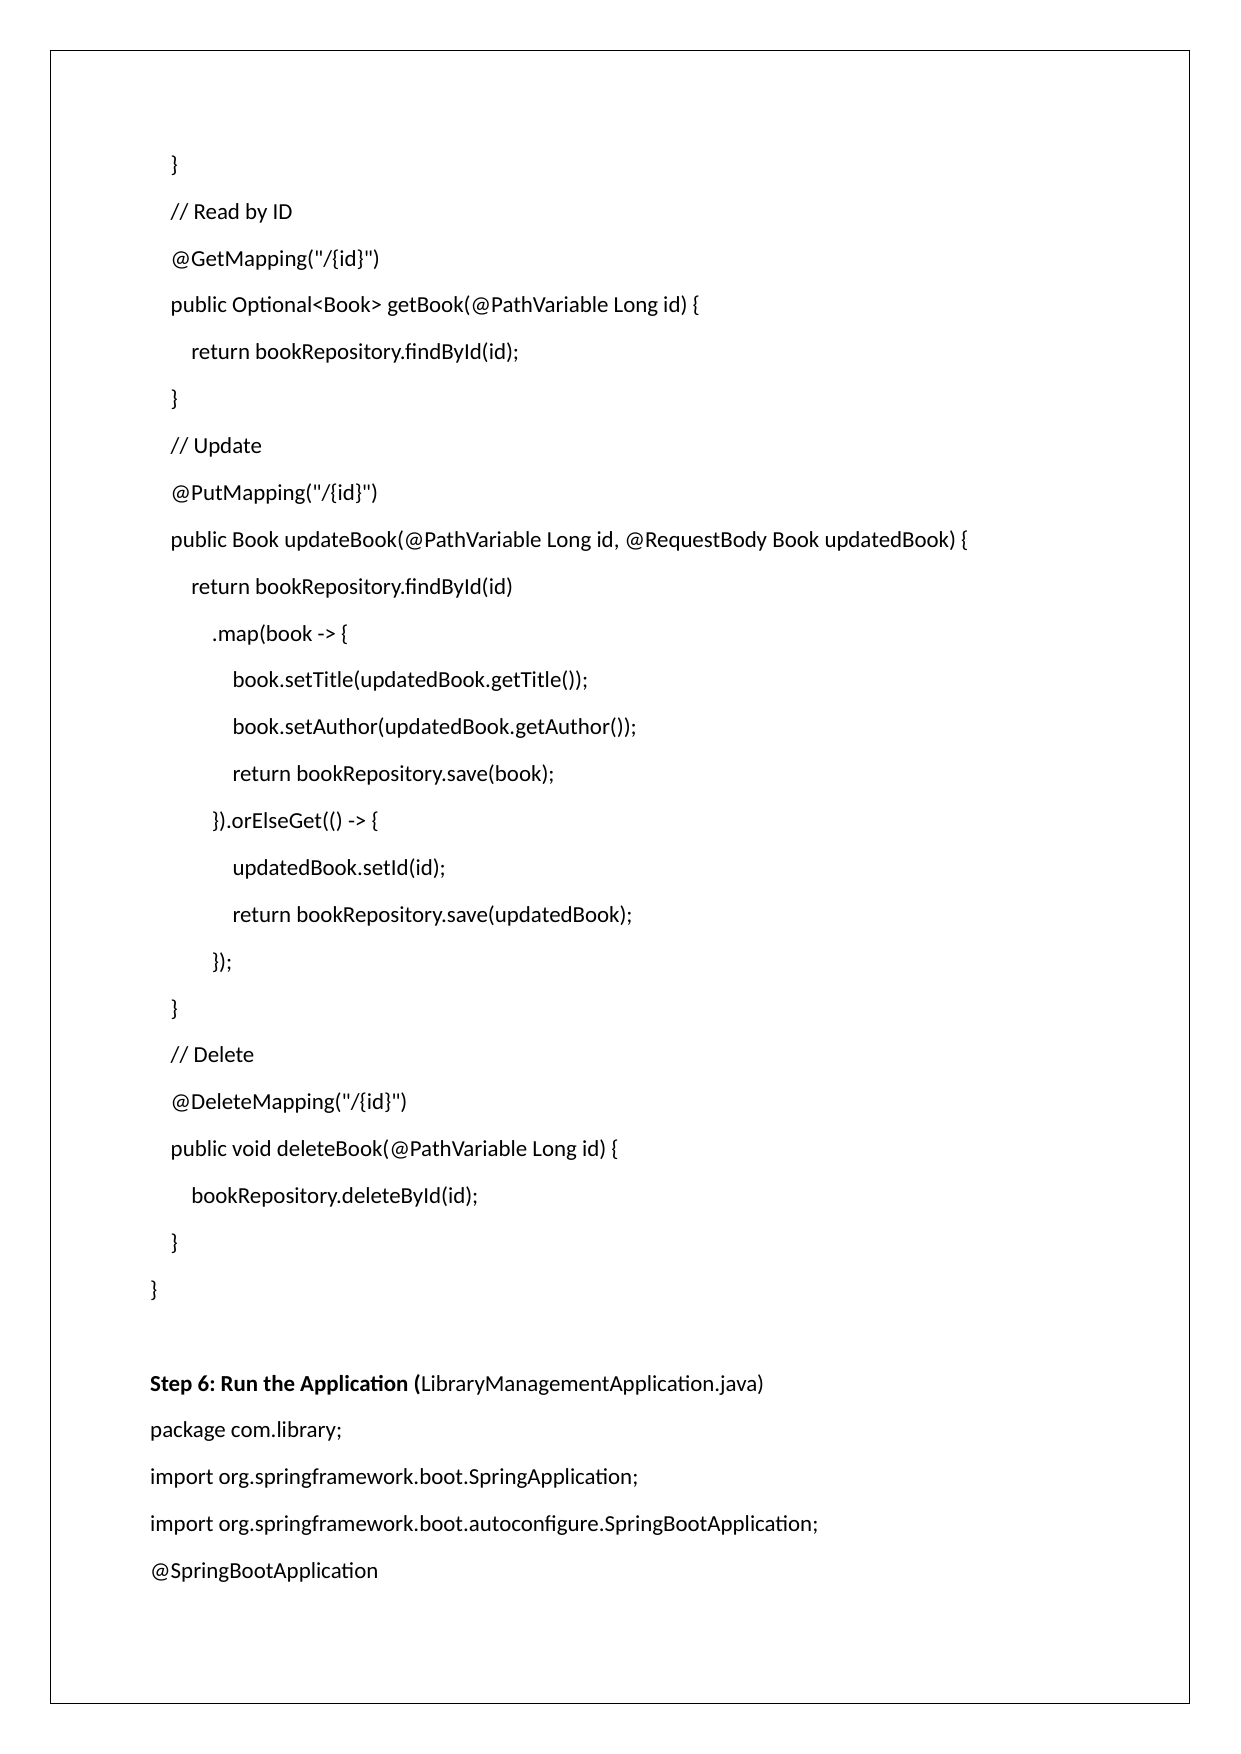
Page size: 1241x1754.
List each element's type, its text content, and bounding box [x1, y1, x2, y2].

text public Optional<Book> getBook(@PathVariable Long id) { [150, 291, 1090, 319]
text @PutMapping("/{id}") [150, 478, 1090, 506]
text bookRepository.deleteById(id); [150, 1181, 1090, 1209]
text package com.library; [150, 1416, 1090, 1444]
text }); [150, 947, 1090, 975]
text } [150, 994, 1090, 1022]
text public void deleteBook(@PathVariable Long id) { [150, 1134, 1090, 1162]
text } [150, 384, 1090, 412]
text // Read by ID [150, 197, 1090, 225]
text } [150, 1228, 1090, 1256]
text public Book updateBook(@PathVariable Long id, @RequestBody Book updatedBook) { [150, 525, 1090, 553]
text // Delete [150, 1041, 1090, 1069]
text import org.springframework.boot.SpringApplication; [150, 1462, 1090, 1491]
text import org.springframework.boot.autoconfigure.SpringBootApplication; [150, 1509, 1090, 1537]
text }).orElseGet(() -> { [150, 806, 1090, 834]
text book.setTitle(updatedBook.getTitle()); [150, 666, 1090, 694]
text return bookRepository.save(updatedBook); [150, 900, 1090, 928]
text return bookRepository.save(book); [150, 759, 1090, 787]
text .map(book -> { [150, 619, 1090, 647]
text @GetMapping("/{id}") [150, 244, 1090, 272]
text return bookRepository.findById(id); [150, 337, 1090, 366]
text updatedBook.setId(id); [150, 853, 1090, 881]
text } [150, 1275, 1090, 1303]
text return bookRepository.findById(id) [150, 572, 1090, 600]
text } [150, 150, 1090, 178]
text // Update [150, 431, 1090, 459]
text @SpringBootApplication [150, 1556, 1090, 1584]
text Step 6: Run the Application (LibraryManagementApplication.java) [150, 1369, 1090, 1397]
text @DeleteMapping("/{id}") [150, 1087, 1090, 1116]
text book.setAuthor(updatedBook.getAuthor()); [150, 712, 1090, 741]
